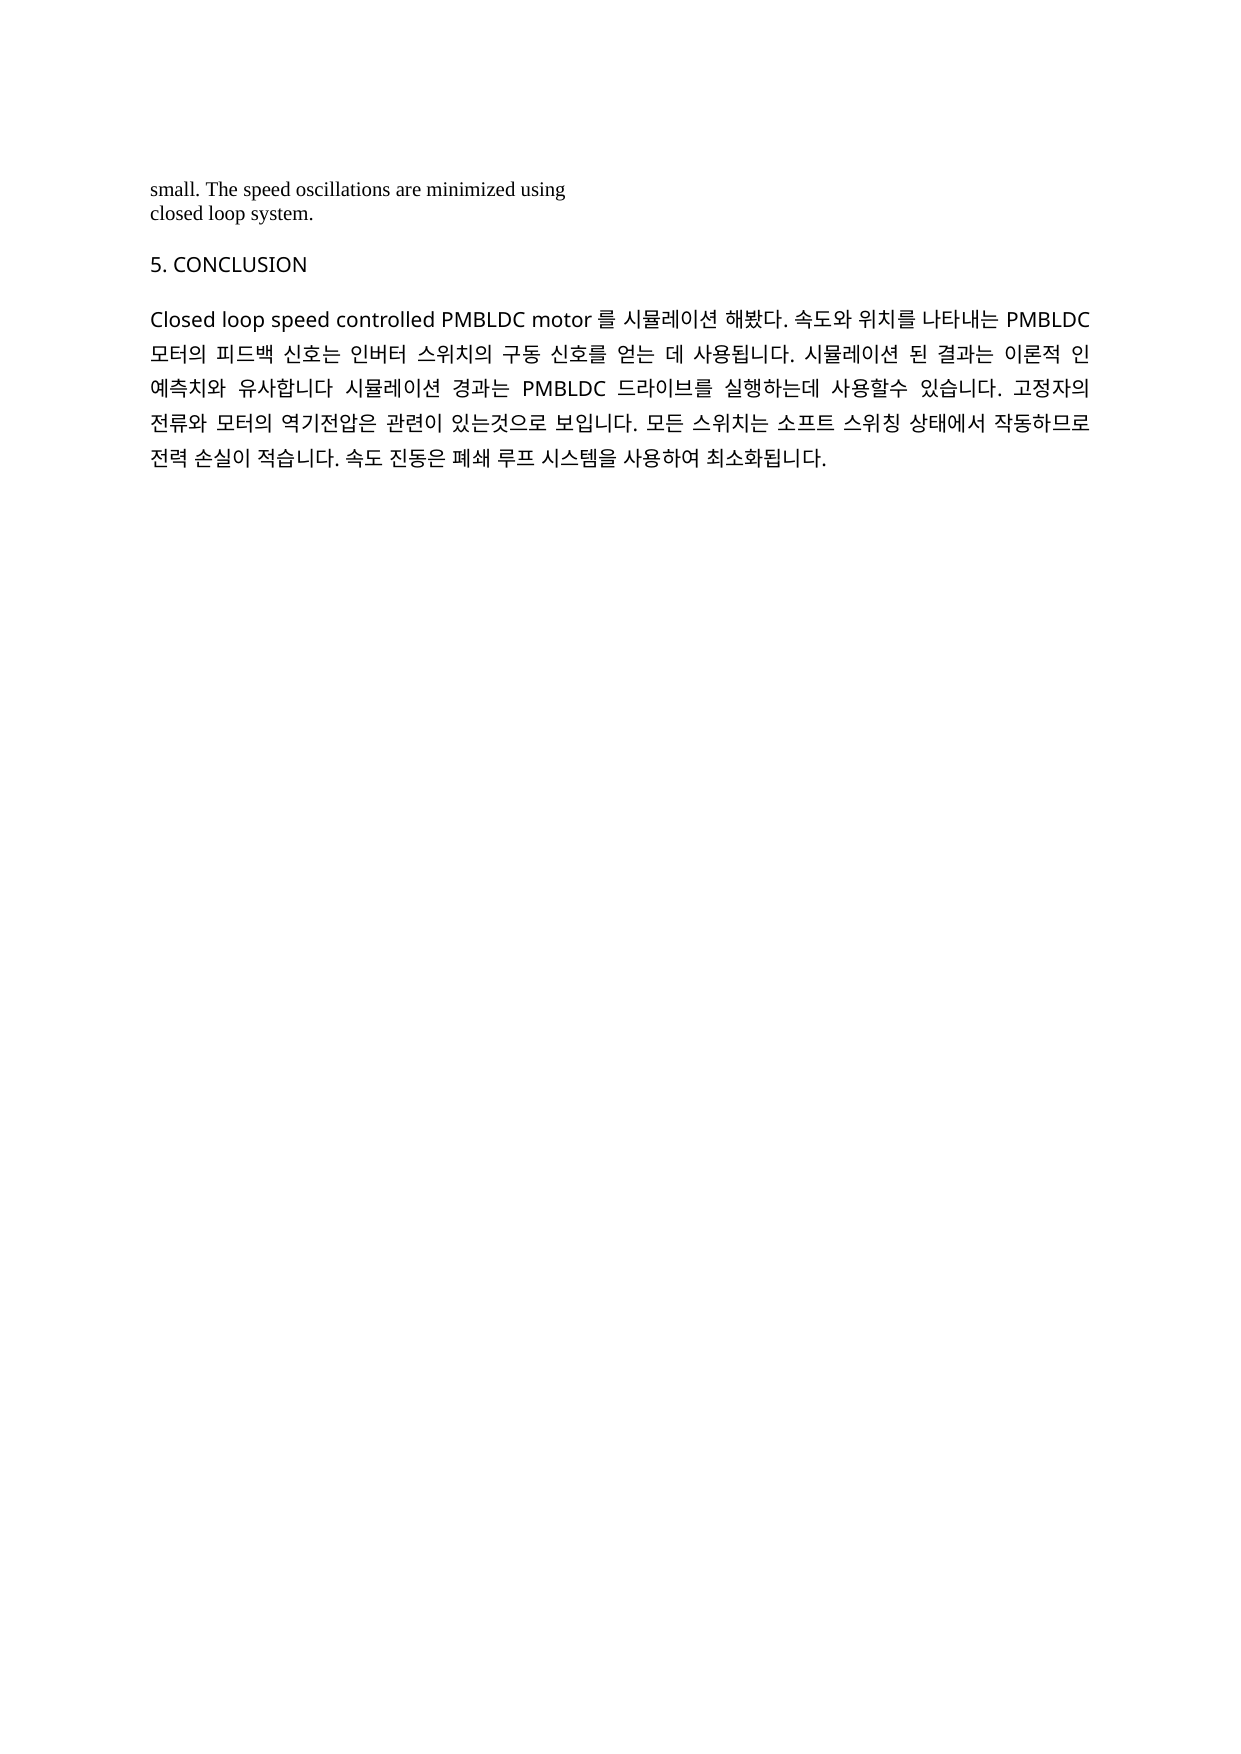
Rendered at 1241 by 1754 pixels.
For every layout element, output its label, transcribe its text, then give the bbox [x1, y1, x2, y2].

text Closed loop speed controlled PMBLDC motor를 시뮬레이션 해봤다. 속도와 위치를 나타내는 PMBLDC 모터의 피드백 신호는 인버터 스위치의 구동 신호를 얻는 데 사용됩니다. 시뮬레이션 된 결과는 이론적 인 예측치와 유사합니다 시뮬레이션 경과는 PMBLDC 드라이브를 실행하는데 사용할수 있습니다. 고정자의 전류와 모터의 역기전압은 관련이 있는것으로 보입니다. 모든 스위치는 소프트 스위칭 상태에서 작동하므로 전력 손실이 적습니다. 속도 진동은 폐쇄 루프 시스템을 사용하여 최소화됩니다. [150, 303, 1090, 473]
text 5. CONCLUSION [150, 250, 1090, 278]
text small. The speed oscillations are minimized using [150, 177, 1090, 201]
text closed loop system. [150, 201, 1090, 225]
